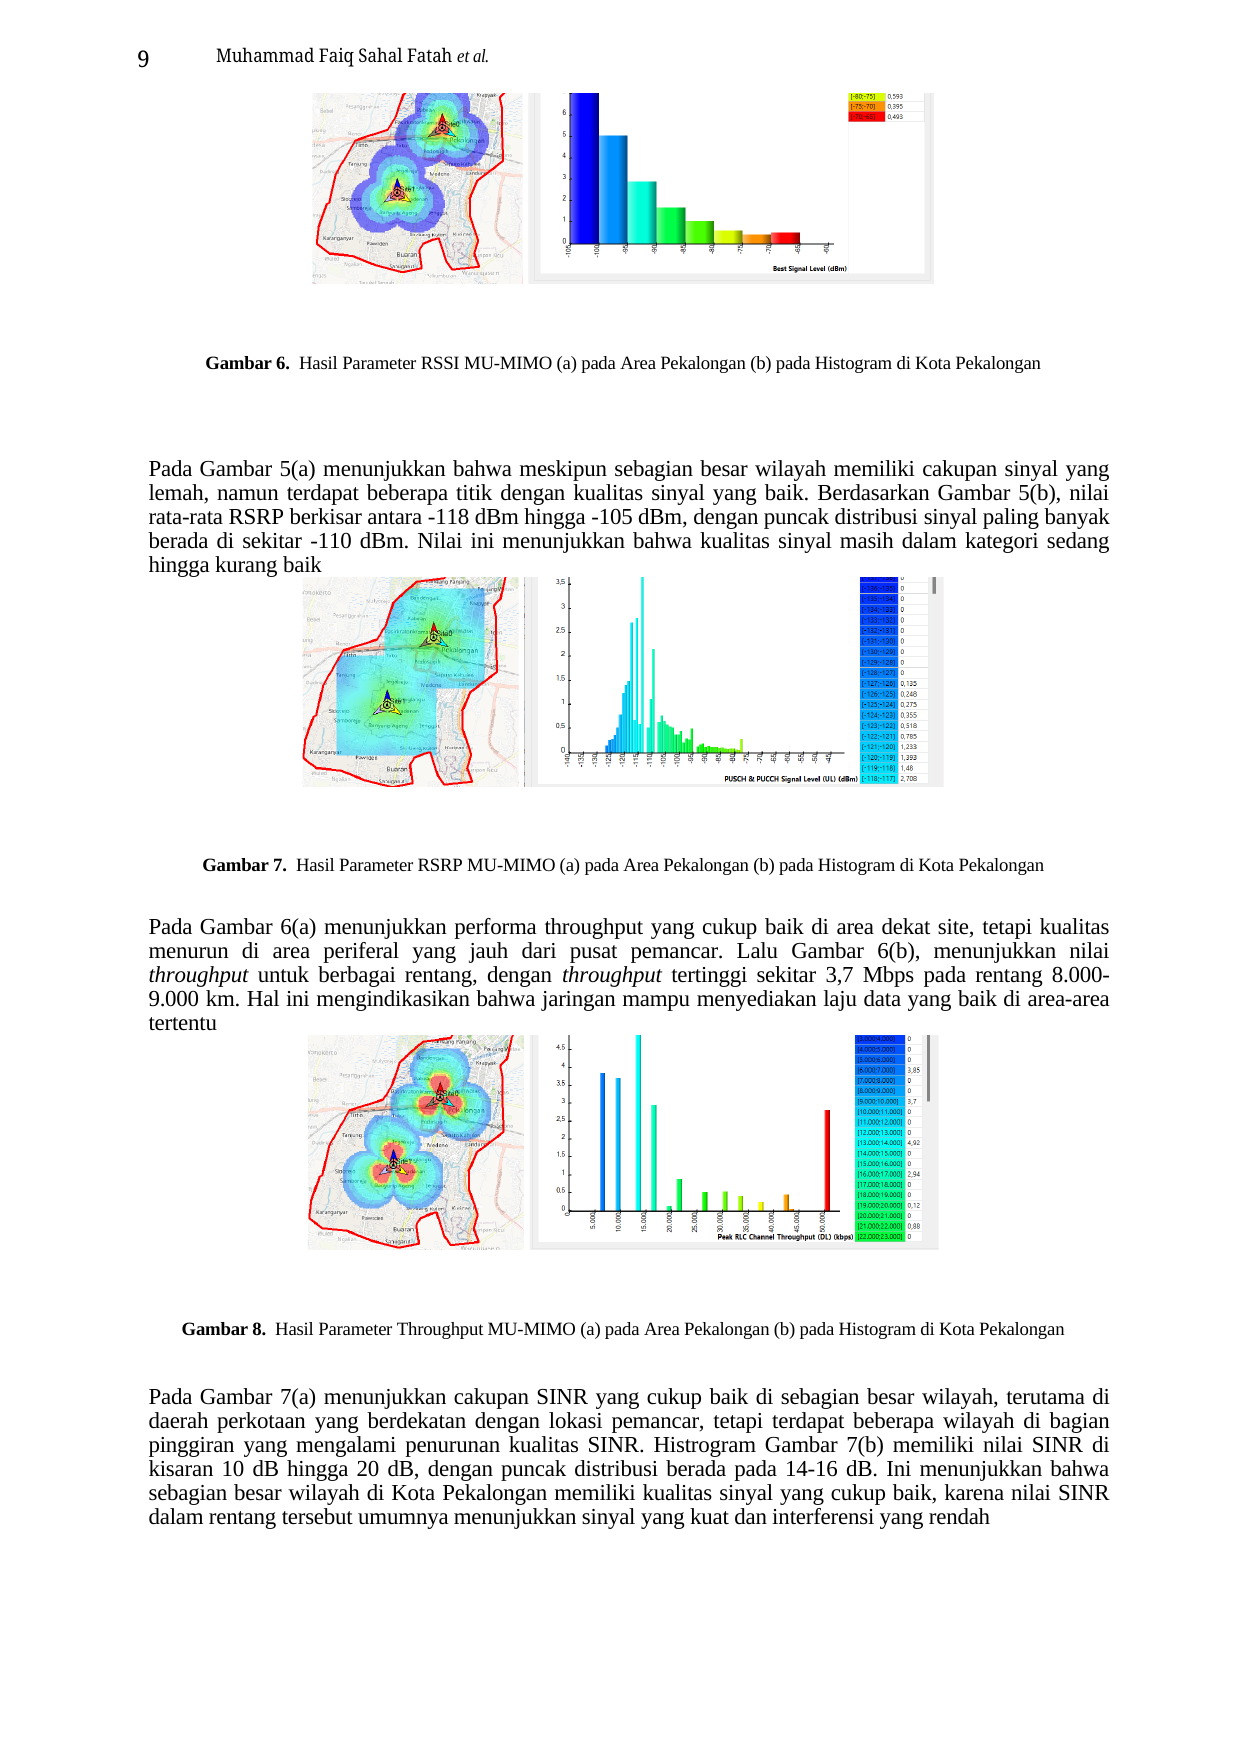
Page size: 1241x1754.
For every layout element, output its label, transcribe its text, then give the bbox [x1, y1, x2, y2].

picture [307, 1035, 524, 1250]
text Gambar 7. Hasil Parameter RSRP MU-MIMO (a) pada Area Pekalongan (b) pada Histogram di Kota Pekalongan [136, 856, 1111, 876]
picture [302, 577, 519, 787]
text Pada Gambar 7(a) menunjukkan cakupan SINR yang cukup baik di sebagian besar wilayah, terutama di daerah perkotaan yang berdekatan dengan lokasi pemancar, tetapi terdapat beberapa wilayah di bagian pinggiran yang mengalami penurunan kualitas SINR. Histrogram Gambar 7(b) memiliki nilai SINR di kisaran 10 dB hingga 20 dB, dengan puncak distribusi berada pada 14-16 dB. Ini menunjukkan bahwa sebagian besar wilayah di Kota Pekalongan memiliki kualitas sinyal yang cukup baik, karena nilai SINR dalam rentang tersebut umumnya menunjukkan sinyal yang kuat dan interferensi yang rendah [148, 1385, 1111, 1530]
picture [529, 1035, 939, 1250]
picture [312, 93, 523, 284]
picture [528, 93, 934, 284]
text Pada Gambar 6(a) menunjukkan performa throughput yang cukup baik di area dekat site, tetapi kualitas menurun di area periferal yang jauh dari pusat pemancar. Lalu Gambar 6(b), menunjukkan nilai throughput untuk berbagai rentang, dengan throughput tertinggi sekitar 3,7 Mbps pada rentang 8.000-9.000 km. Hal ini mengindikasikan bahwa jaringan mampu menyediakan laju data yang baik di area-area tertentu [148, 915, 1111, 1036]
text Gambar 6. Hasil Parameter RSSI MU-MIMO (a) pada Area Pekalongan (b) pada Histogram di Kota Pekalongan [136, 353, 1111, 373]
picture [524, 577, 944, 787]
text Pada Gambar 5(a) menunjukkan bahwa meskipun sebagian besar wilayah memiliki cakupan sinyal yang lemah, namun terdapat beberapa titik dengan kualitas sinyal yang baik. Berdasarkan Gambar 5(b), nilai rata-rata RSRP berkisar antara -118 dBm hingga -105 dBm, dengan puncak distribusi sinyal paling banyak berada di sekitar -110 dBm. Nilai ini menunjukkan bahwa kualitas sinyal masih dalam kategori sedang hingga kurang baik [148, 457, 1111, 577]
text Gambar 8. Hasil Parameter Throughput MU-MIMO (a) pada Area Pekalongan (b) pada Histogram di Kota Pekalongan [136, 1319, 1111, 1339]
